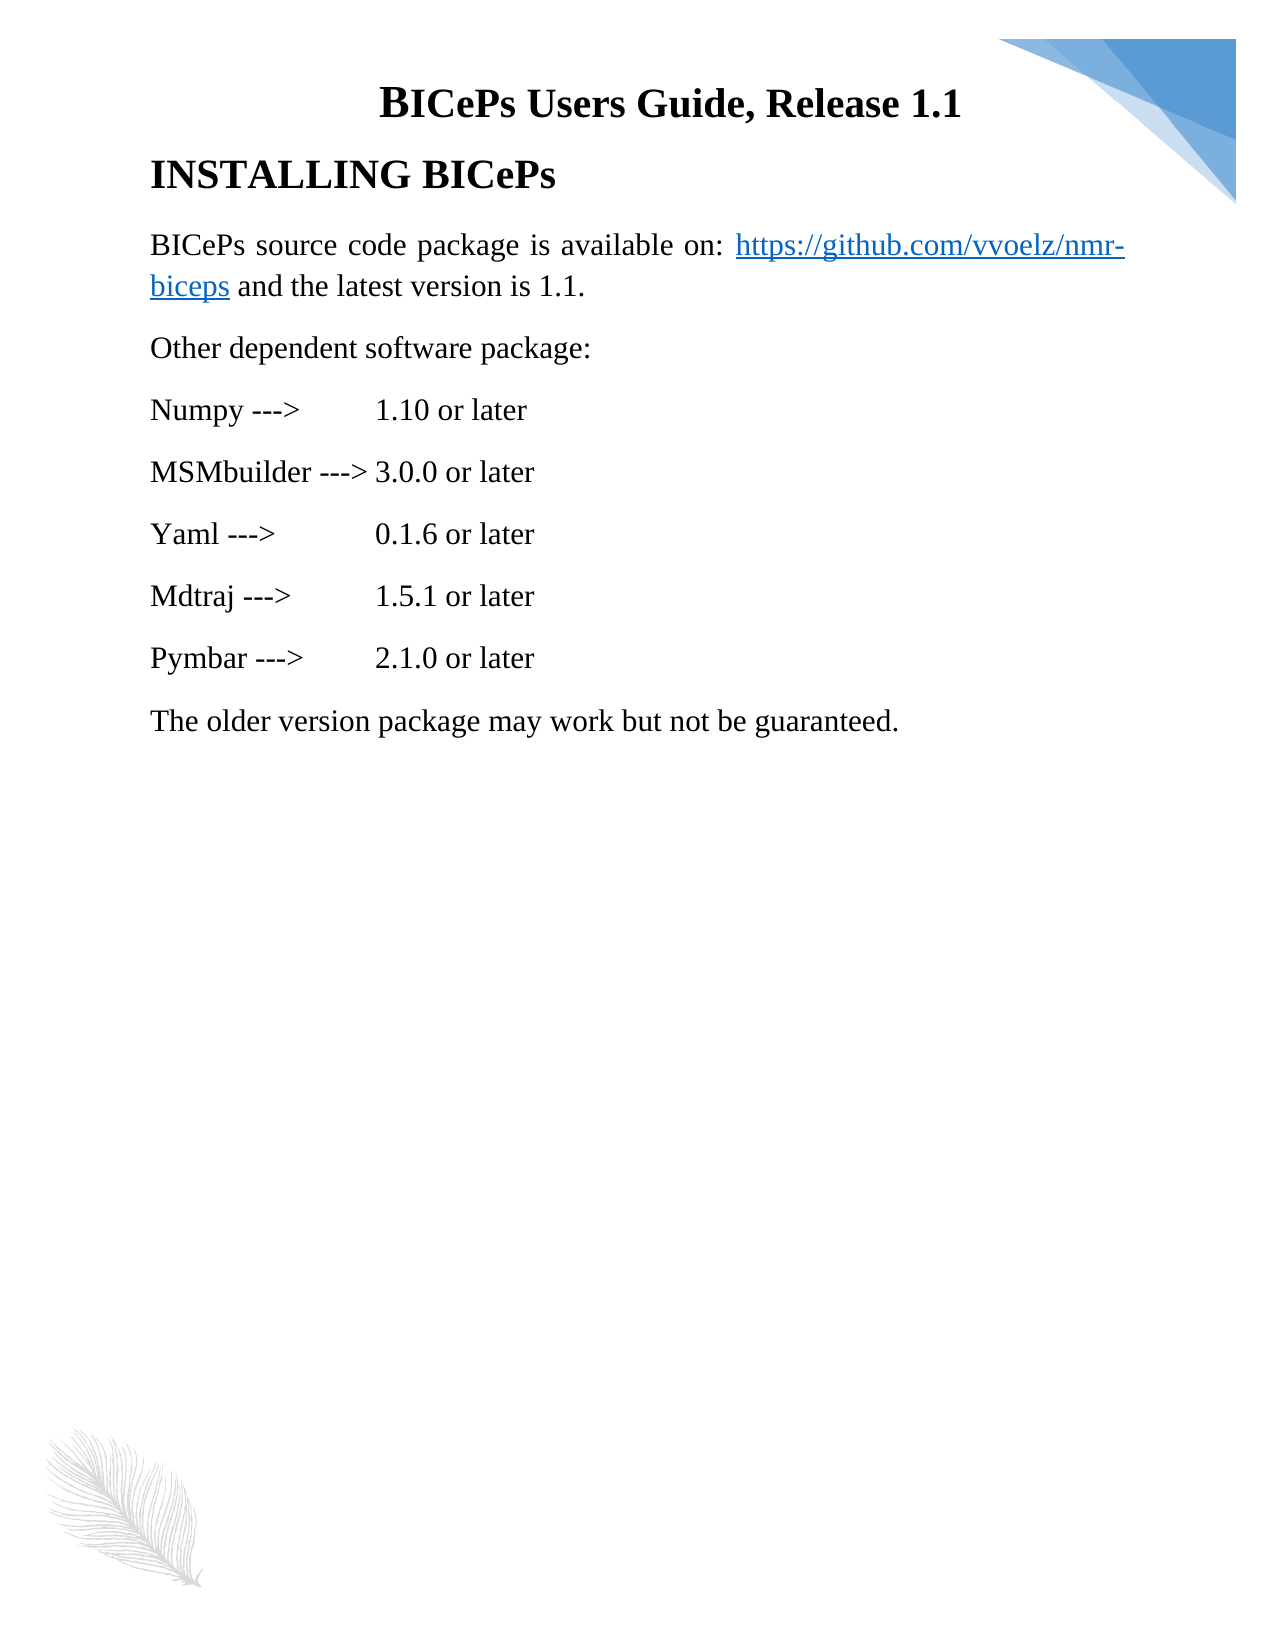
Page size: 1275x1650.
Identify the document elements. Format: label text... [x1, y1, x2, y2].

picture [997, 39, 1236, 205]
text Numpy ---> 1.10 or later [150, 391, 1125, 427]
text Yaml ---> 0.1.6 or later [150, 516, 1125, 551]
text Mdtraj ---> 1.5.1 or later [150, 578, 1125, 613]
text Other dependent software package: [150, 329, 1125, 365]
text BICePs source code package is available on: https://github.com/vvoelz/nmr-biceps and the latest version is 1.1. [150, 226, 1125, 303]
text MSMbuilder ---> 3.0.0 or later [150, 453, 1125, 489]
text INSTALLING BICePs [150, 150, 1125, 198]
text Pymbar ---> 2.1.0 or later [150, 640, 1125, 676]
text The older version package may work but not be guaranteed. [150, 702, 1125, 738]
